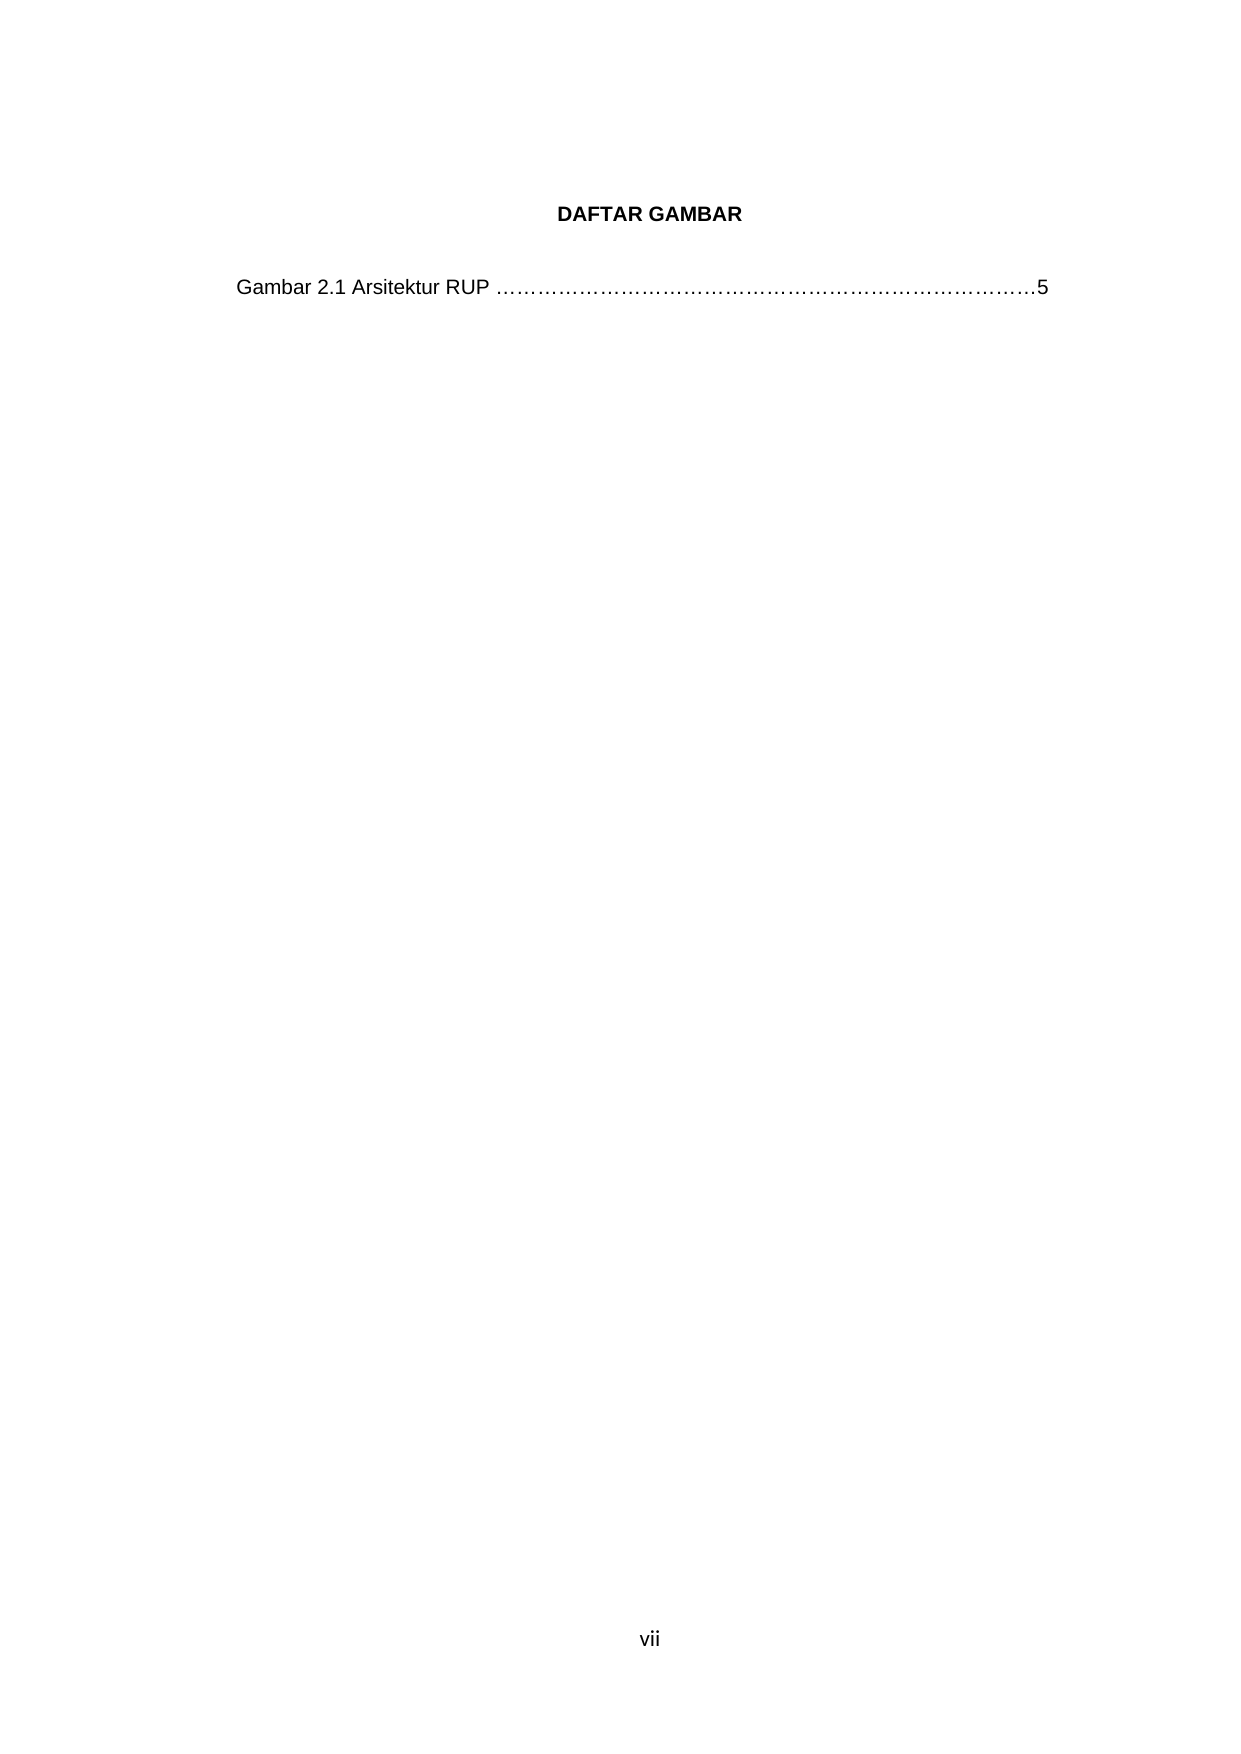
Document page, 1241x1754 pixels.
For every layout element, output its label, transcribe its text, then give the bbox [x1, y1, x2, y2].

subtitle DAFTAR GAMBAR [236, 202, 1063, 226]
text Gambar 2.1 Arsitektur RUP ……………………………………………………………………5 [236, 275, 1063, 299]
